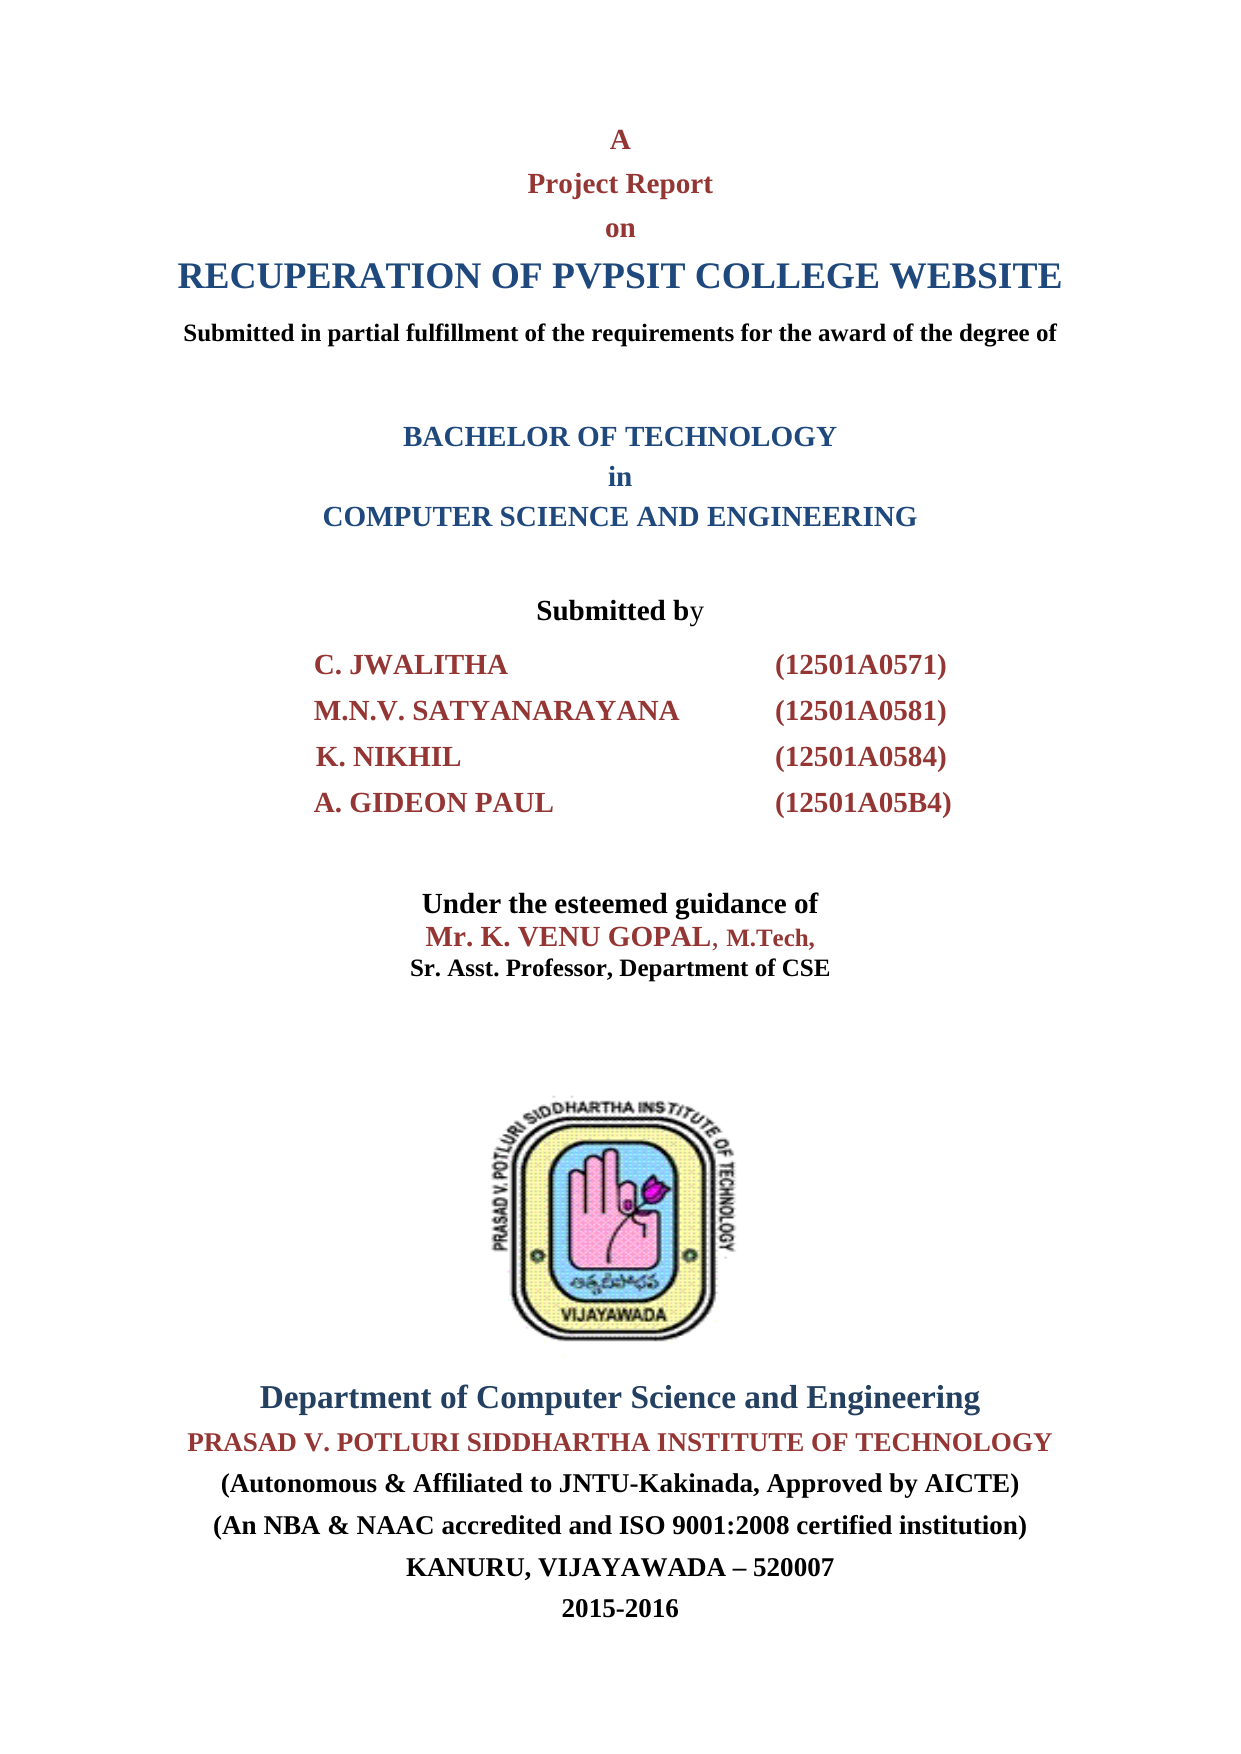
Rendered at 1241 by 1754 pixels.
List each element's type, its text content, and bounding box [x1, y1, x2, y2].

text K. NIKHIL (12501A0584) [175, 739, 1065, 773]
text Sr. Asst. Professor, Department of CSE [175, 953, 1065, 982]
text RECUPERATION OF PVPSIT COLLEGE WEBSITE [175, 254, 1065, 297]
text Mr. K. VENU GOPAL, M.Tech, [175, 919, 1065, 953]
text on [175, 210, 1065, 243]
text Department of Computer Science and Engineering [175, 1377, 1065, 1416]
text Project Report [175, 166, 1065, 199]
text 2015-2016 [175, 1592, 1065, 1623]
text Submitted by [175, 593, 1065, 627]
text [175, 1509, 1065, 1540]
text (Autonomous & Affiliated to JNTU-Kakinada, Approved by AICTE) [175, 1467, 1065, 1499]
text A. GIDEON PAUL (12501A05B4) [175, 786, 1065, 819]
text BACHELOR OF TECHNOLOGY [175, 419, 1065, 453]
text in [175, 459, 1065, 493]
text KANURU, VIJAYAWADA – 520007 [175, 1551, 1065, 1582]
text A [175, 122, 1065, 155]
text PRASAD V. POTLURI SIDDHARTHA INSTITUTE OF TECHNOLOGY [175, 1426, 1065, 1457]
picture [472, 1078, 768, 1357]
text M.N.V. SATYANARAYANA (12501A0581) [175, 693, 1065, 727]
text Submitted in partial fulfillment of the requirements for the award of the degree of [175, 318, 1065, 346]
text C. JWALITHA (12501A0571) [175, 647, 1065, 681]
text COMPUTER SCIENCE AND ENGINEERING [175, 499, 1065, 532]
text Under the esteemed guidance of [175, 886, 1065, 919]
